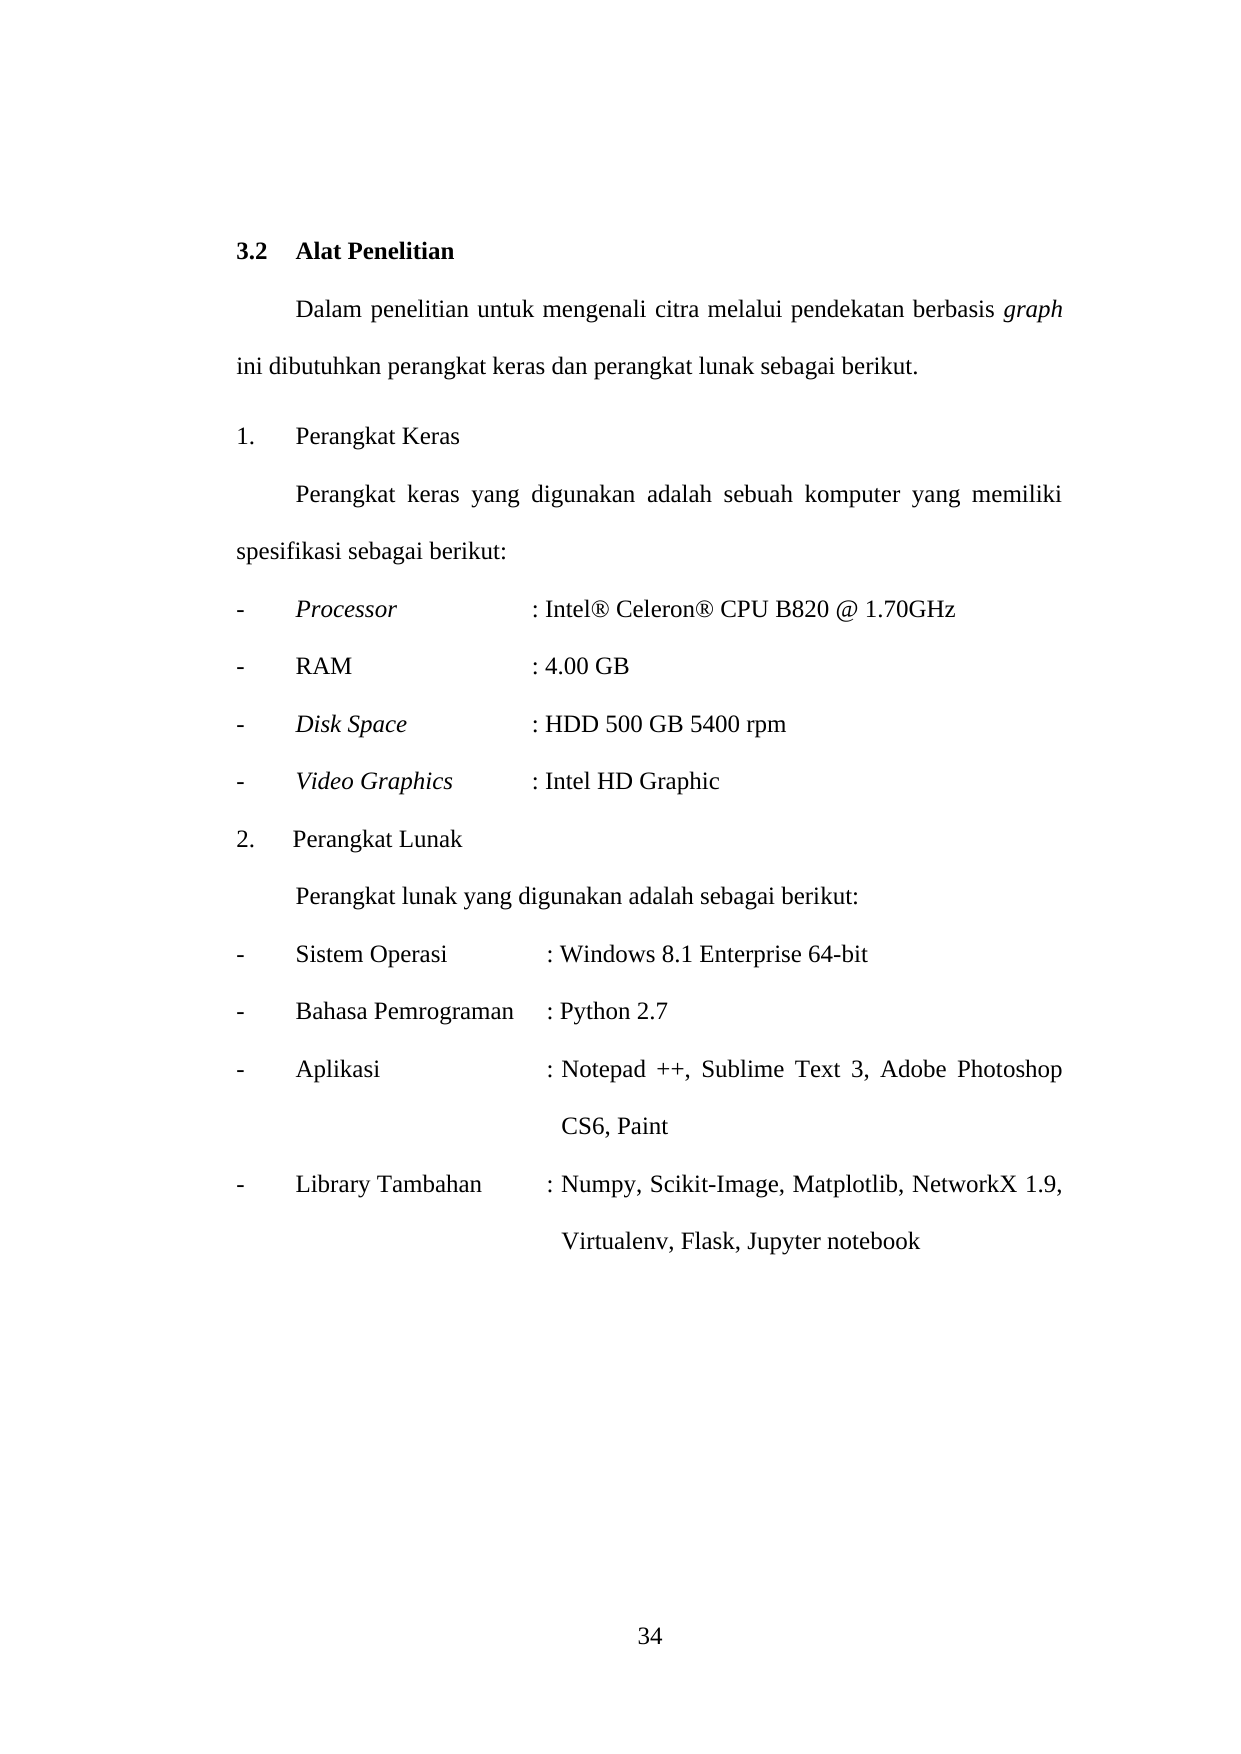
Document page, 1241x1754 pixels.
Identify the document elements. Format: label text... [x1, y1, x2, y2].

list Sistem Operasi : Windows 8.1 Enterprise 64-bit [236, 939, 1063, 967]
list Aplikasi : Notepad ++, Sublime Text 3, Adobe Photoshop CS6, Paint [236, 1054, 1063, 1140]
list Perangkat Keras [236, 421, 1063, 450]
list Bahasa Pemrograman : Python 2.7 [236, 996, 1063, 1025]
subtitle Alat Penelitian [236, 236, 1063, 265]
list Video Graphics : Intel HD Graphic [236, 766, 1063, 795]
list Library Tambahan : Numpy, Scikit-Image, Matplotlib, NetworkX 1.9, Virtualenv, Flask, Jupyter notebook [236, 1169, 1063, 1255]
list Disk Space : HDD 500 GB 5400 rpm [236, 709, 1063, 737]
list Perangkat keras yang digunakan adalah sebuah komputer yang memiliki spesifikasi sebagai berikut: [236, 479, 1063, 565]
list RAM : 4.00 GB [236, 651, 1063, 680]
list Perangkat lunak yang digunakan adalah sebagai berikut: [295, 881, 1063, 910]
list Perangkat Lunak [236, 824, 1063, 852]
list Processor : Intel® Celeron® CPU B820 @ 1.70GHz [236, 594, 1063, 622]
text Dalam penelitian untuk mengenali citra melalui pendekatan berbasis graph ini dibutuhkan perangkat keras dan perangkat lunak sebagai berikut. [236, 294, 1063, 380]
